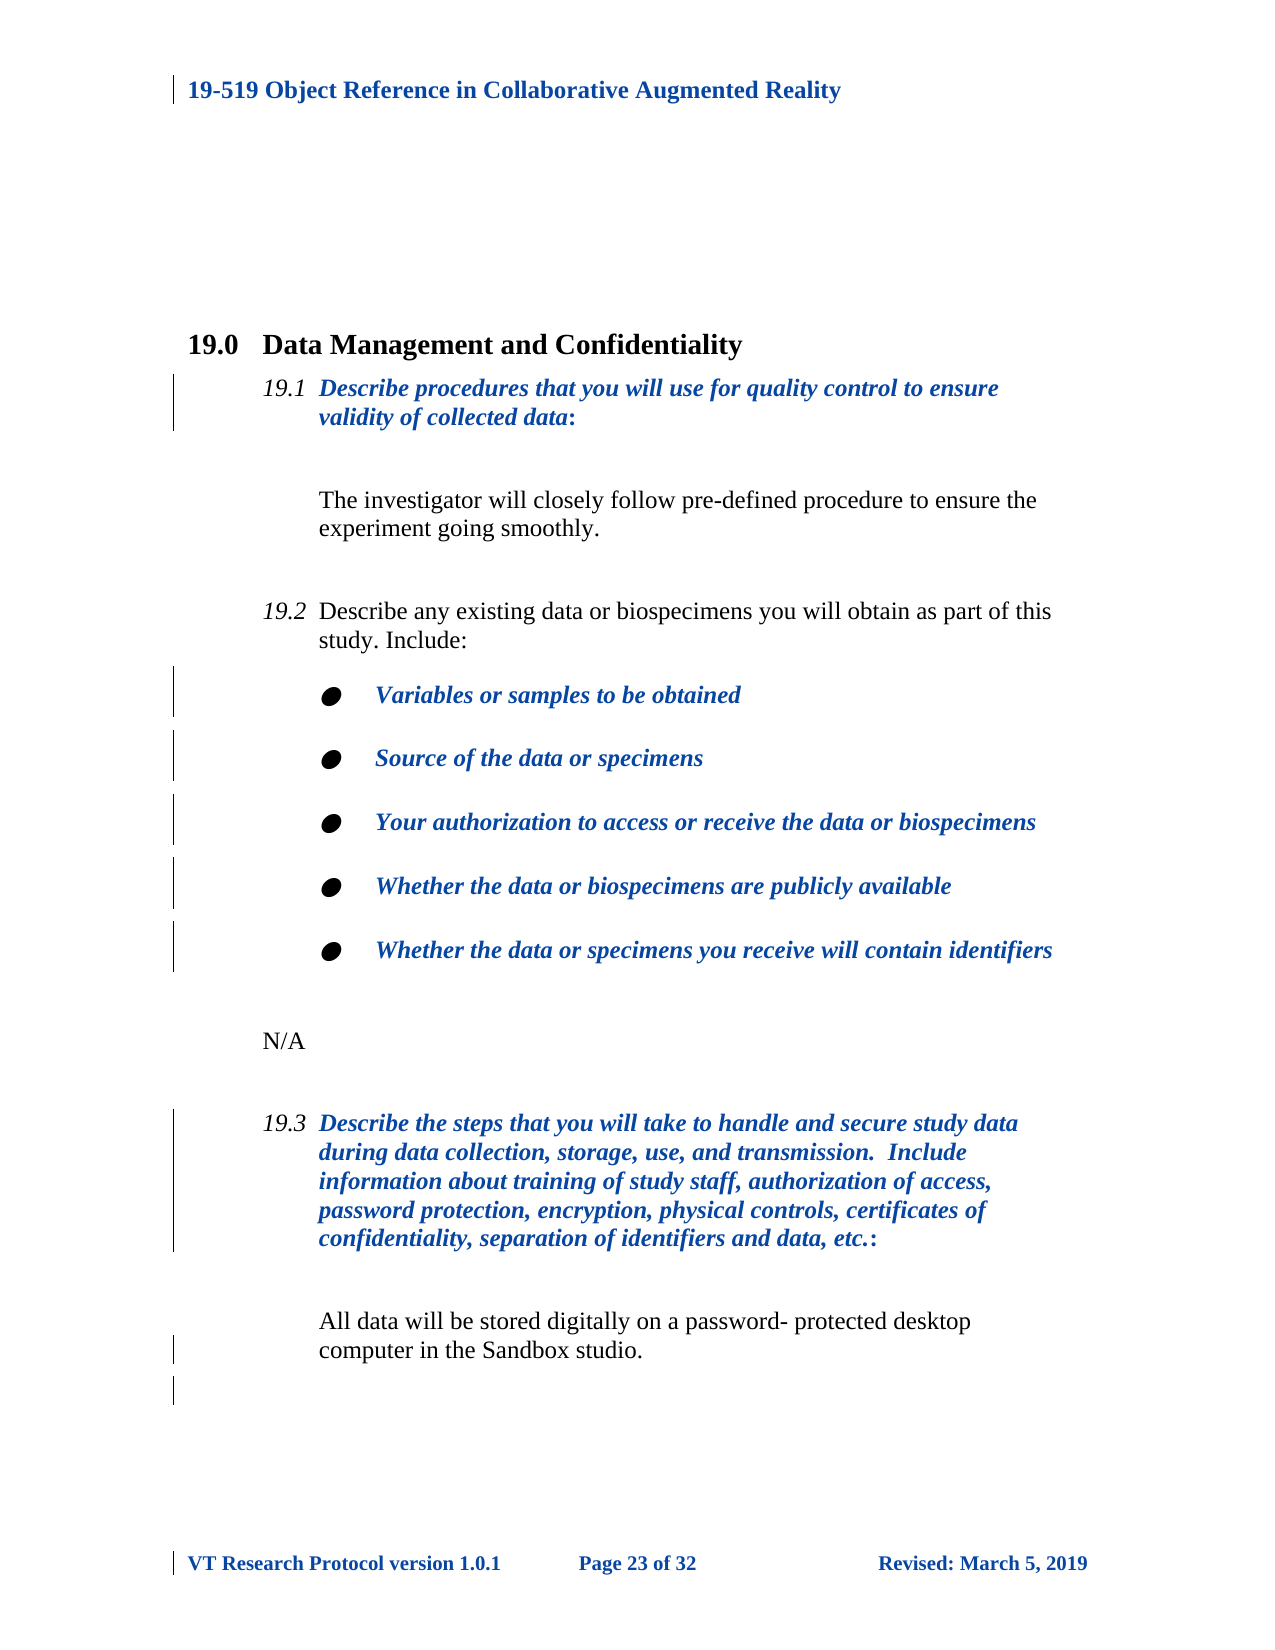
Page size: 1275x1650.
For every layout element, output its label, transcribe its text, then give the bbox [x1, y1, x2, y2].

list : [262, 1108, 1069, 1252]
list : [262, 373, 1069, 431]
